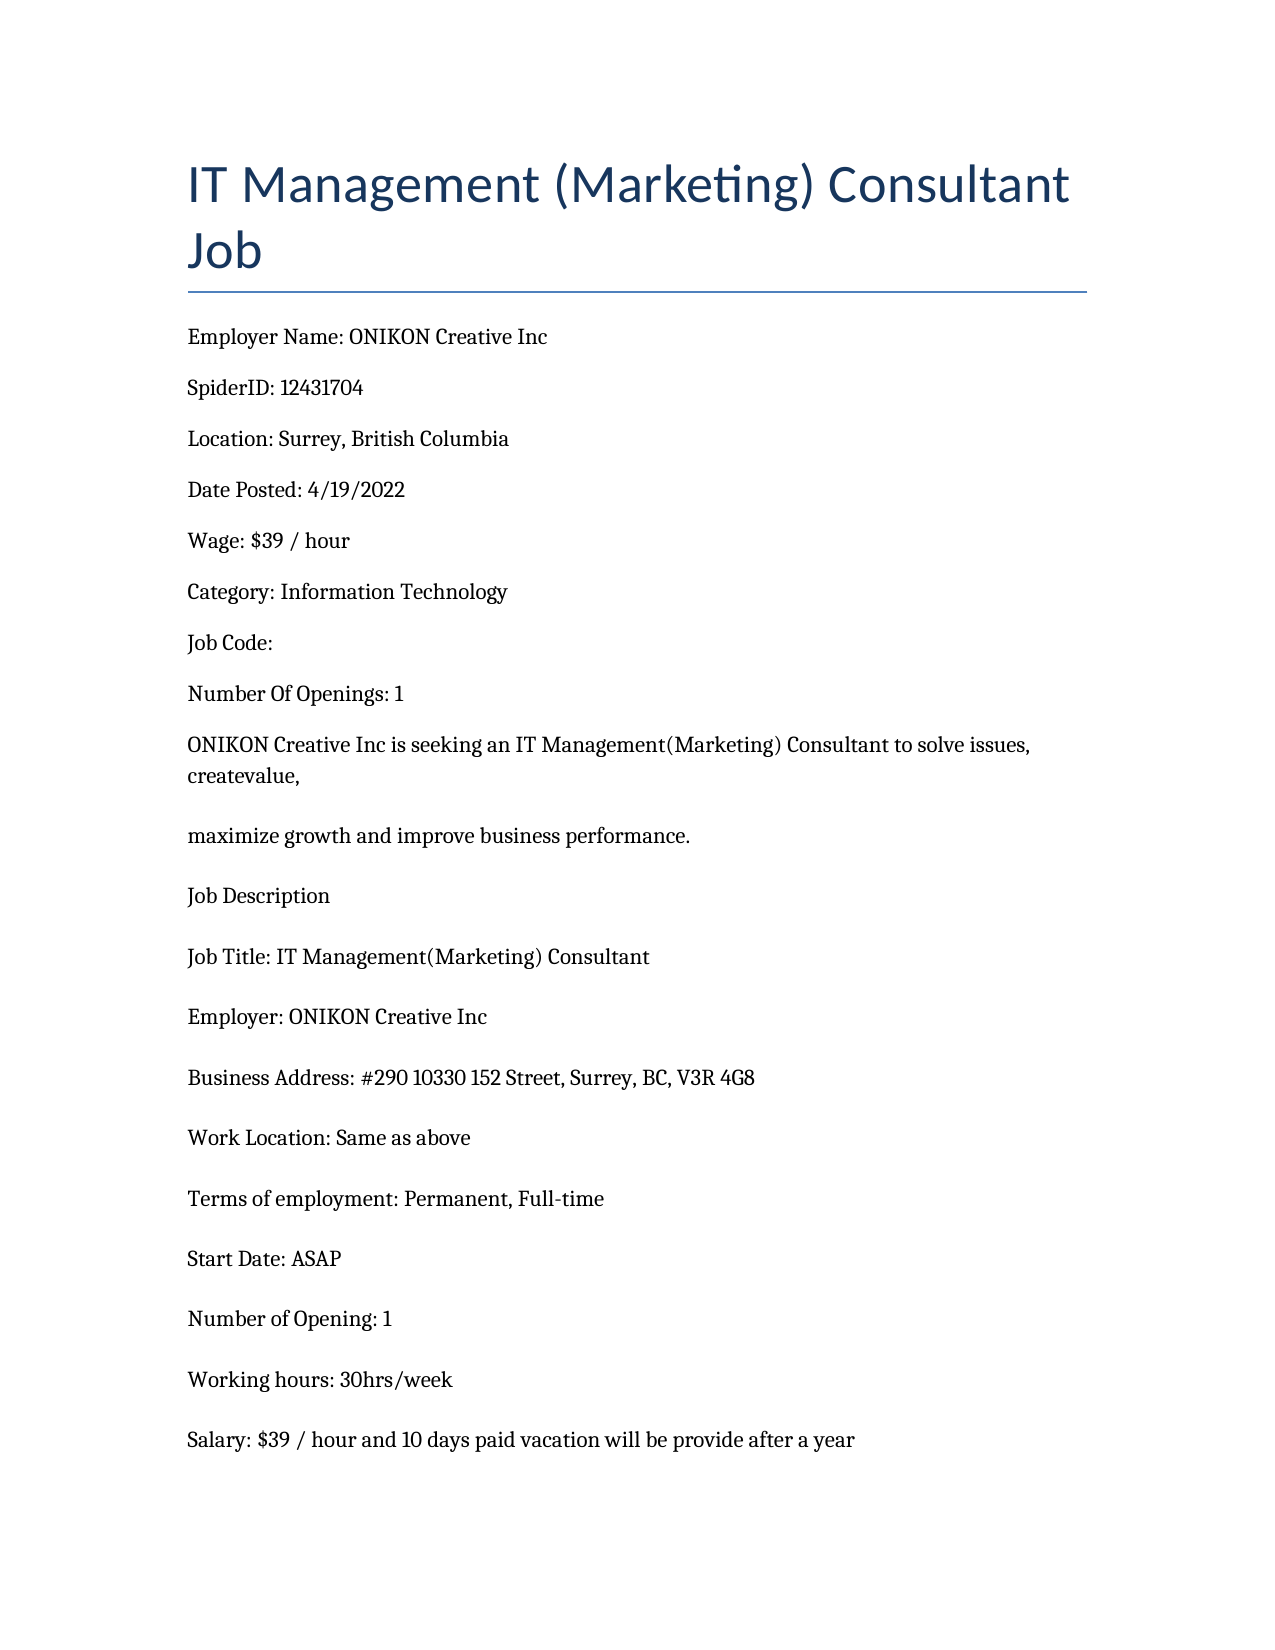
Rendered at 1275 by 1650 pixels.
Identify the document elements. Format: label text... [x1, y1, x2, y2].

title IT Management (Marketing) Consultant Job [187, 150, 1087, 293]
text Job Code: [187, 630, 1087, 657]
text Employer Name: ONIKON Creative Inc [187, 324, 1087, 350]
text Wage: $39 / hour [187, 528, 1087, 554]
text SpiderID: 12431704 [187, 375, 1087, 401]
text Number Of Openings: 1 [187, 681, 1087, 708]
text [187, 732, 1087, 1484]
text Location: Surrey, British Columbia [187, 426, 1087, 452]
text Date Posted: 4/19/2022 [187, 477, 1087, 503]
text Category: Information Technology [187, 579, 1087, 606]
